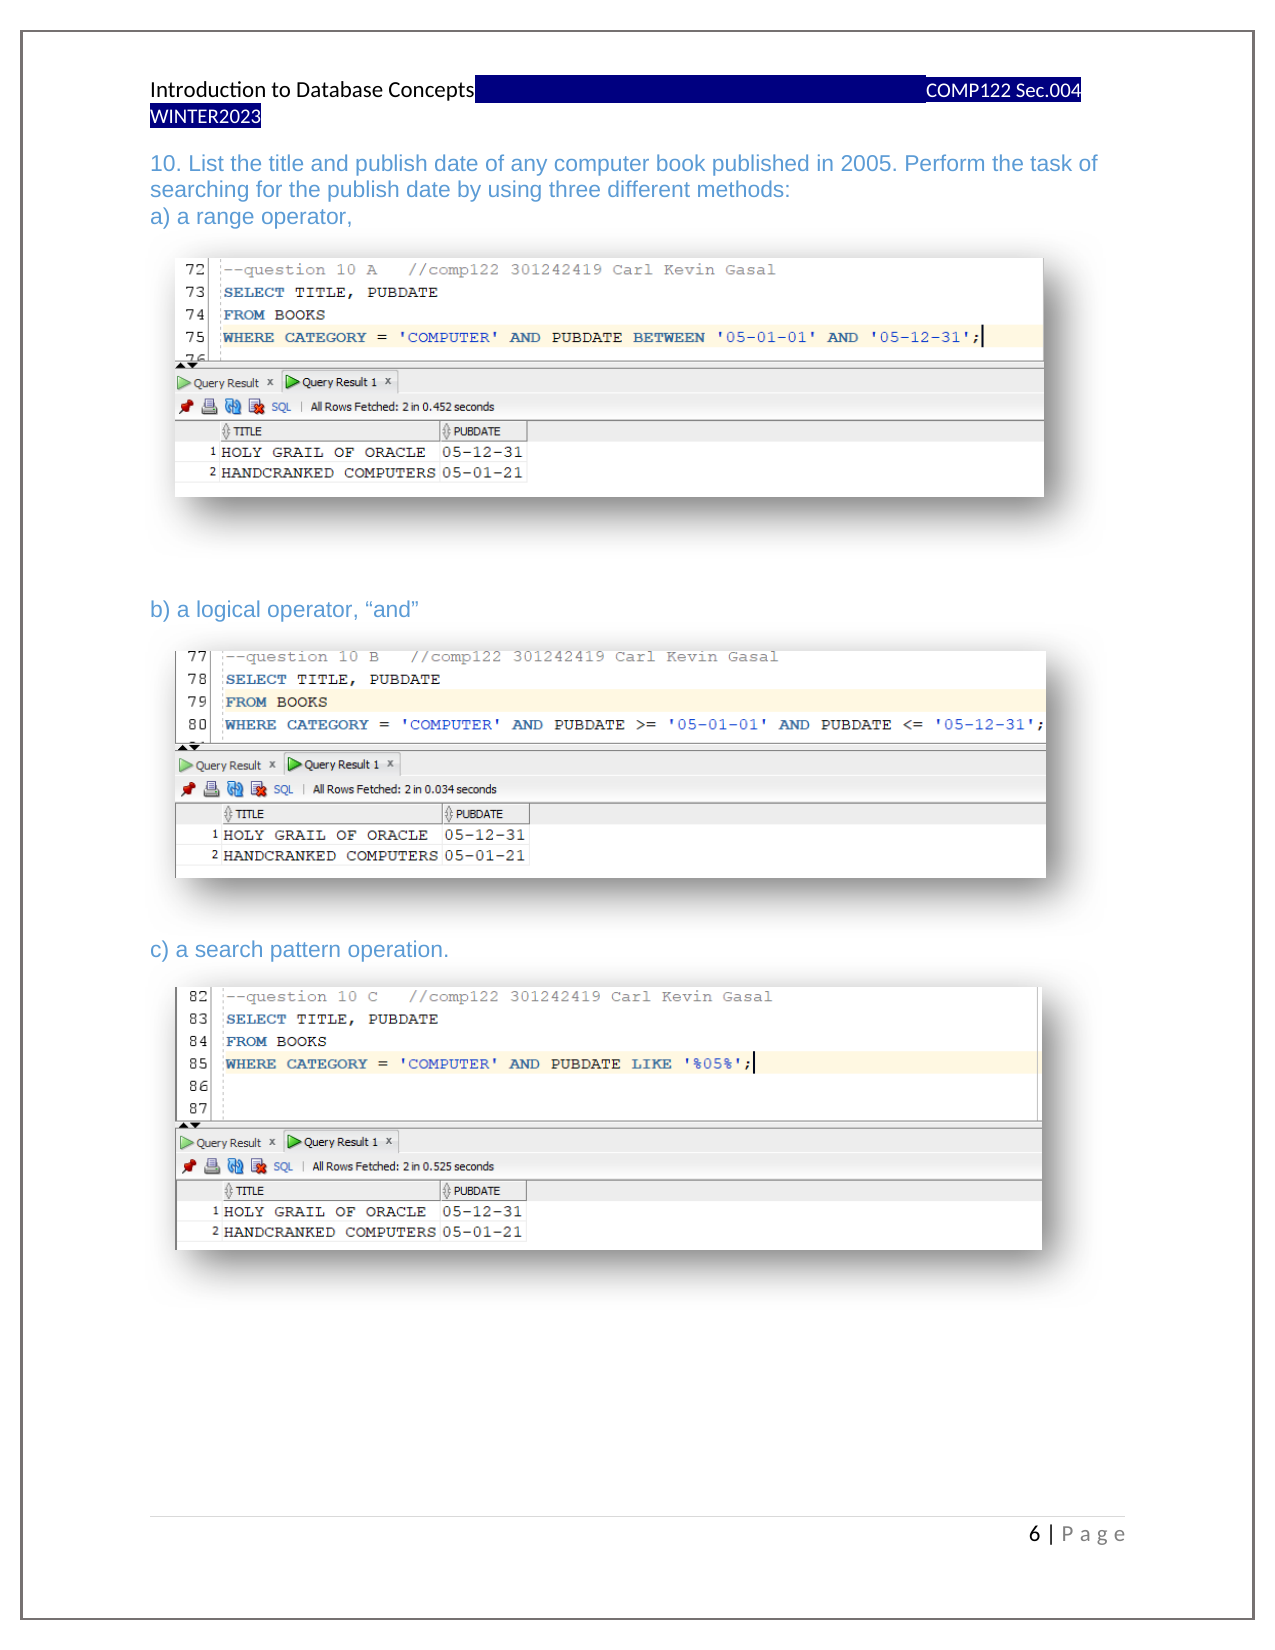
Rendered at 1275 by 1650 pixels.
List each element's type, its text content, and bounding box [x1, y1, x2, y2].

subtitle b) a logical operator, “and” [150, 596, 1125, 623]
subtitle 10. List the title and publish date of any computer book published in 2005. Perform the task of searching for the publish date by using three different methods: a) a range operator, [150, 150, 1125, 229]
picture [175, 987, 1042, 1250]
picture [175, 651, 1046, 878]
picture [175, 258, 1044, 497]
